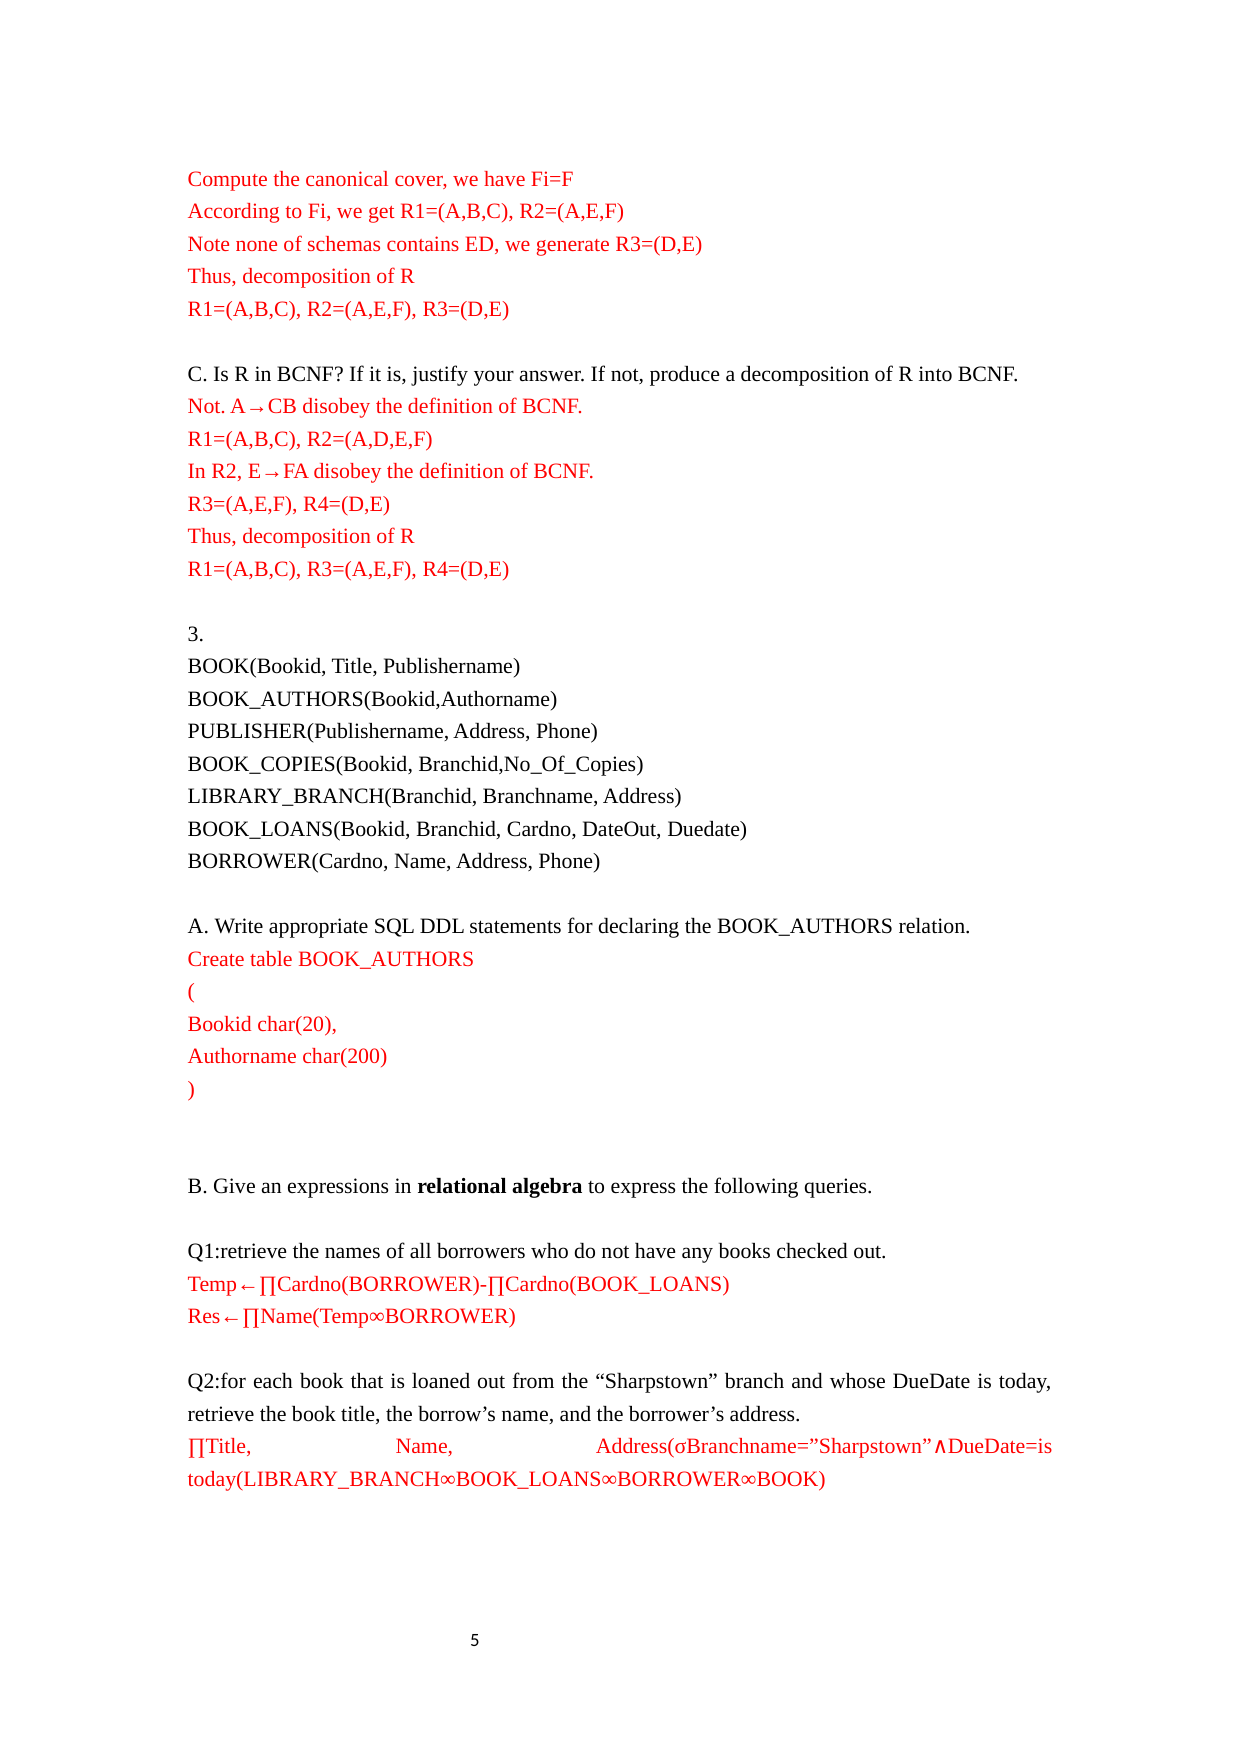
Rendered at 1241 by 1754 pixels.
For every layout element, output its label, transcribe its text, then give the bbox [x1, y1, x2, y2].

text ∏Title, Name, Address(σBranchname=”Sharpstown”∧DueDate=is today(LIBRARY_BRANCH∞BOOK_LOANS∞BORROWER∞BOOK) [187, 1429, 1053, 1494]
text Thus, decomposition of R [187, 259, 1053, 292]
text Compute the canonical cover, we have Fi=F [187, 162, 1053, 194]
text R1=(A,B,C), R3=(A,E,F), R4=(D,E) [187, 552, 1053, 584]
text PUBLISHER(Publishername, Address, Phone) [187, 714, 1053, 747]
text ( [187, 974, 1053, 1007]
text BOOK_LOANS(Bookid, Branchid, Cardno, DateOut, Duedate) [187, 812, 1053, 844]
text Temp←∏Cardno(BORROWER)-∏Cardno(BOOK_LOANS) [187, 1267, 1053, 1299]
text BOOK_COPIES(Bookid, Branchid,No_Of_Copies) [187, 747, 1053, 779]
text Res←∏Name(Temp∞BORROWER) [187, 1299, 1053, 1332]
text Thus, decomposition of R [187, 519, 1053, 552]
text Note none of schemas contains ED, we generate R3=(D,E) [187, 227, 1053, 259]
text B. Give an expressions in relational algebra to express the following queries. [187, 1169, 1053, 1202]
text C. Is R in BCNF? If it is, justify your answer. If not, produce a decomposition of R into BCNF. [187, 357, 1053, 389]
text BORROWER(Cardno, Name, Address, Phone) [187, 844, 1053, 877]
text In R2, E→FA disobey the definition of BCNF. [187, 454, 1053, 487]
text Bookid char(20), [187, 1007, 1053, 1039]
text Q2:for each book that is loaned out from the “Sharpstown” branch and whose DueDate is today, retrieve the book title, the borrow’s name, and the borrower’s address. [187, 1364, 1053, 1429]
text BOOK_AUTHORS(Bookid,Authorname) [187, 682, 1053, 714]
text LIBRARY_BRANCH(Branchid, Branchname, Address) [187, 779, 1053, 812]
text 3. [187, 617, 1053, 649]
text ) [187, 1072, 1053, 1104]
text Q1:retrieve the names of all borrowers who do not have any books checked out. [187, 1234, 1053, 1267]
list Write appropriate SQL DDL statements for declaring the BOOK_AUTHORS relation. [187, 909, 1053, 942]
text According to Fi, we get R1=(A,B,C), R2=(A,E,F) [187, 194, 1053, 227]
text R1=(A,B,C), R2=(A,D,E,F) [187, 422, 1053, 454]
text BOOK(Bookid, Title, Publishername) [187, 649, 1053, 682]
text Not. A→CB disobey the definition of BCNF. [187, 389, 1053, 422]
text R1=(A,B,C), R2=(A,E,F), R3=(D,E) [187, 292, 1053, 324]
text Authorname char(200) [187, 1039, 1053, 1072]
text Create table BOOK_AUTHORS [187, 942, 1053, 974]
text R3=(A,E,F), R4=(D,E) [187, 487, 1053, 519]
